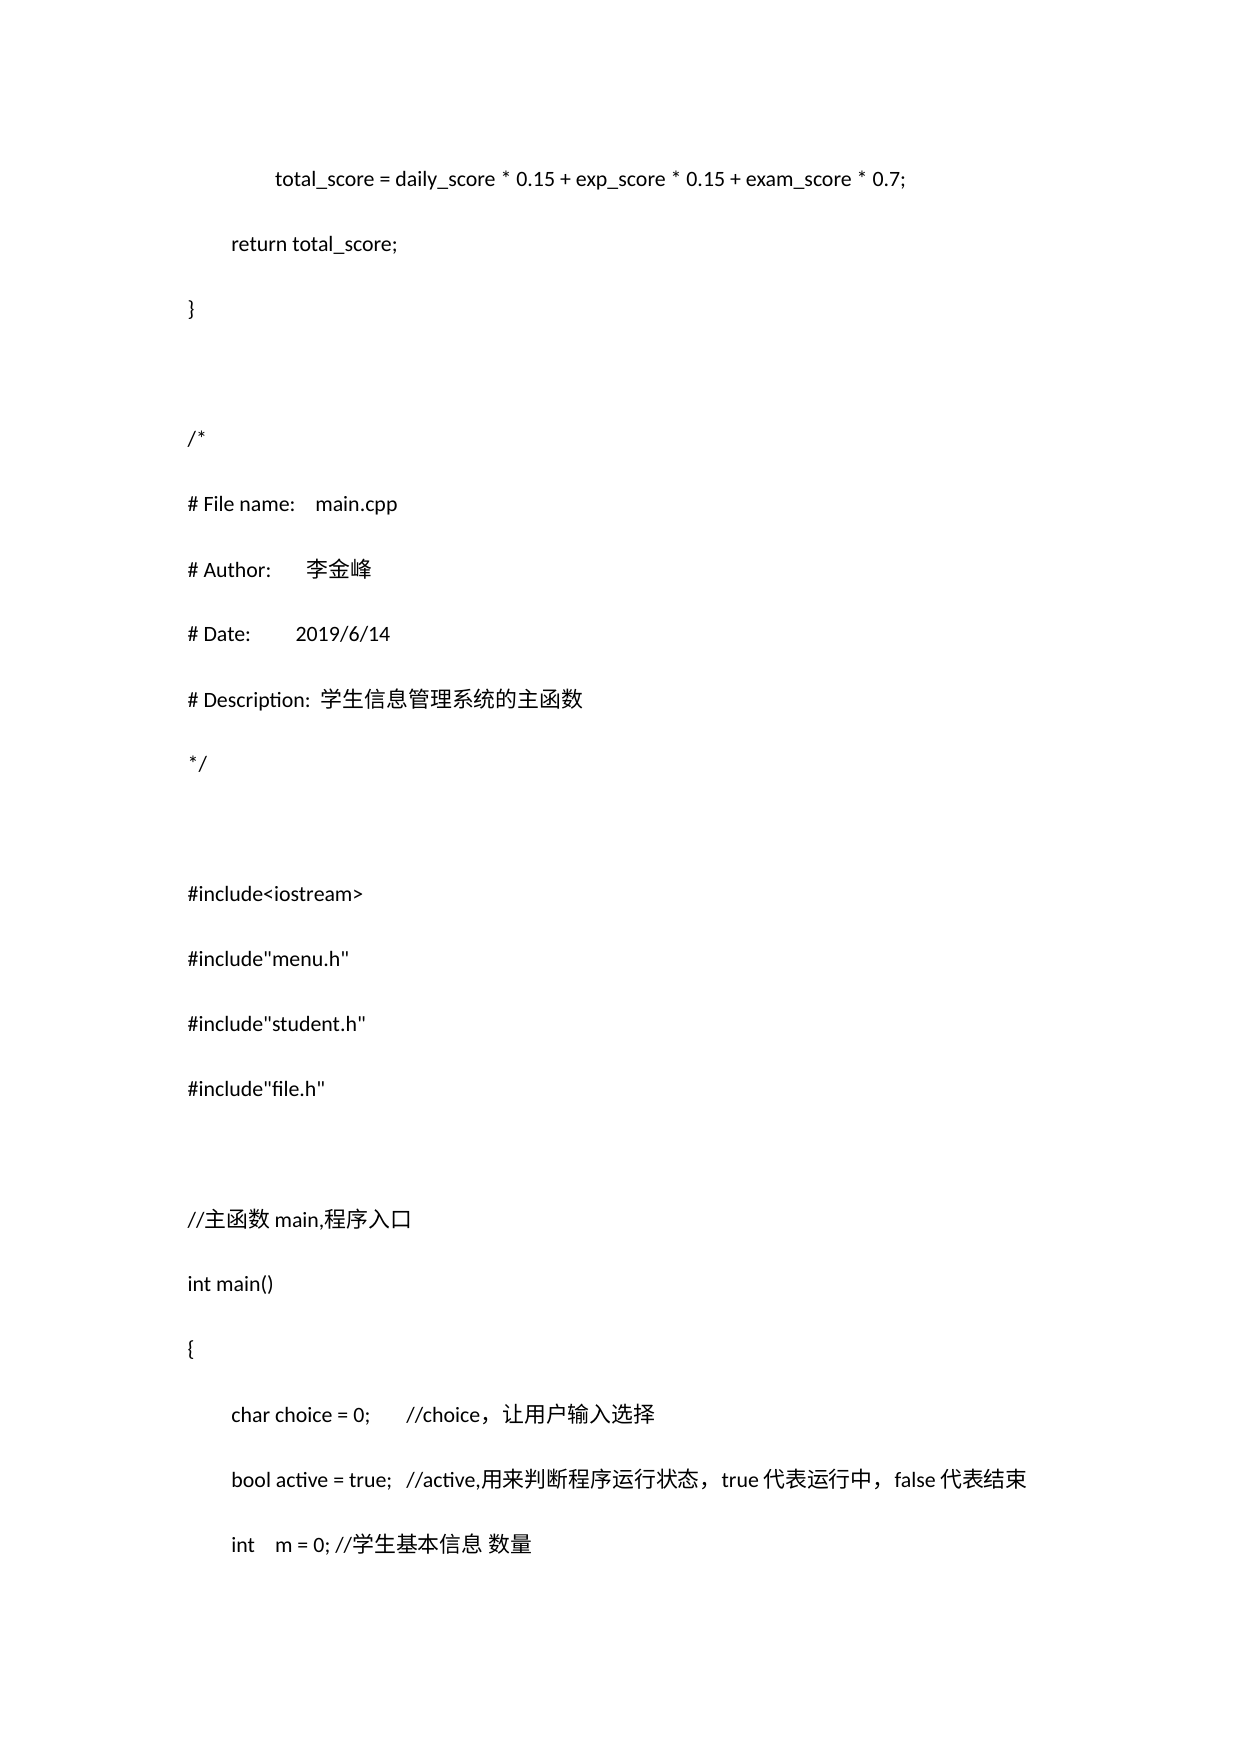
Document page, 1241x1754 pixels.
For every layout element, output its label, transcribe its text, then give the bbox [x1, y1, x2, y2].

text return total_score; [187, 227, 1053, 259]
text int main() [187, 1267, 1053, 1299]
text # File name: main.cpp [187, 487, 1053, 519]
text #include"file.h" [187, 1072, 1053, 1104]
text char choice = 0; //choice，让用户输入选择 [187, 1397, 1053, 1429]
text int m = 0; //学生基本信息 数量 [187, 1527, 1053, 1559]
text #include<iostream> [187, 877, 1053, 909]
text #include"student.h" [187, 1007, 1053, 1039]
text bool active = true; //active,用来判断程序运行状态，true代表运行中，false代表结束 [187, 1462, 1053, 1494]
text # Date: 2019/6/14 [187, 617, 1053, 649]
text # Description: 学生信息管理系统的主函数 [187, 682, 1053, 714]
text /* [187, 422, 1053, 454]
text total_score = daily_score * 0.15 + exp_score * 0.15 + exam_score * 0.7; [187, 162, 1053, 194]
text { [187, 1332, 1053, 1364]
text # Author: 李金峰 [187, 552, 1053, 584]
text //主函数main,程序入口 [187, 1202, 1053, 1234]
text */ [187, 747, 1053, 779]
text } [187, 292, 1053, 324]
text #include"menu.h" [187, 942, 1053, 974]
